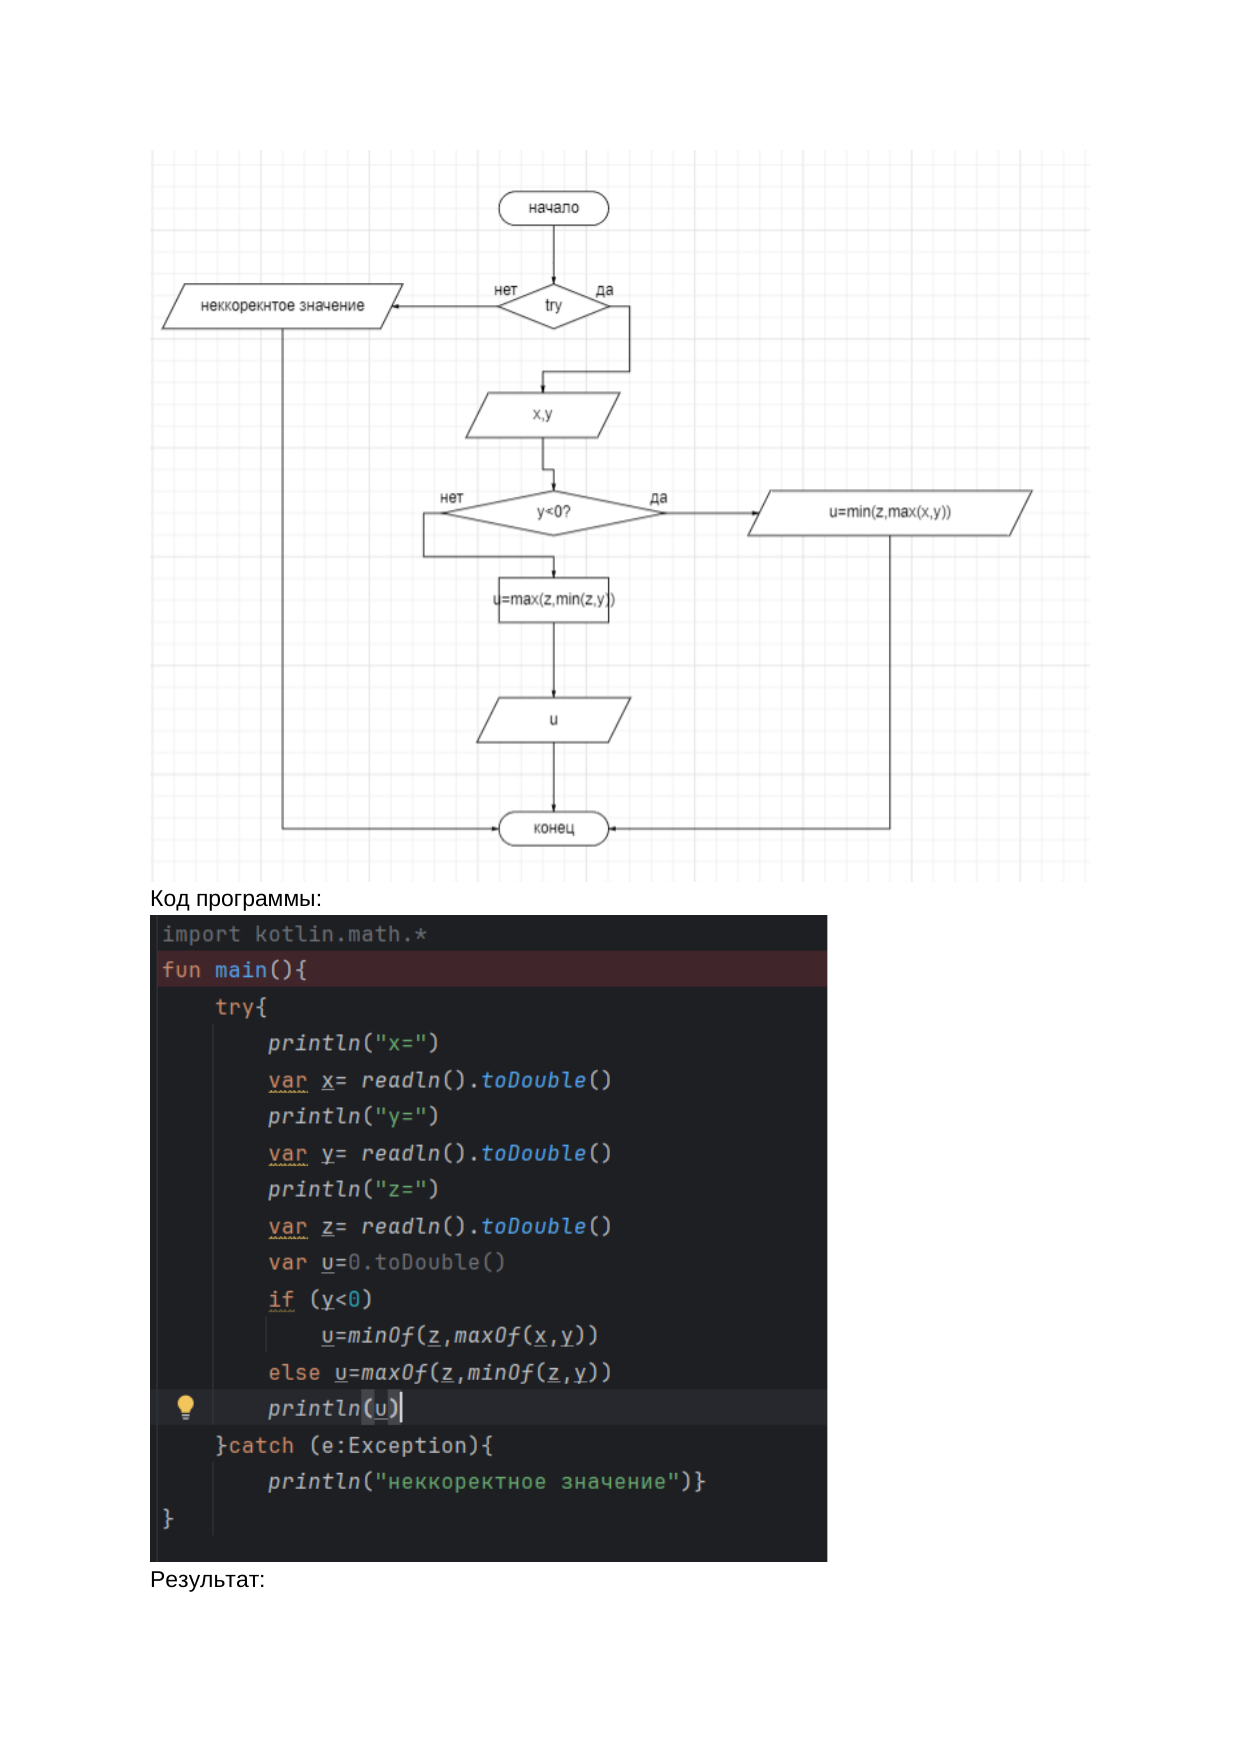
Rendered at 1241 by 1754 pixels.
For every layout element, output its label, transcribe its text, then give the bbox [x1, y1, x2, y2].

picture [150, 915, 828, 1562]
text Результат: [150, 1566, 1090, 1592]
text Код программы: [150, 885, 1090, 911]
picture [150, 150, 1091, 882]
